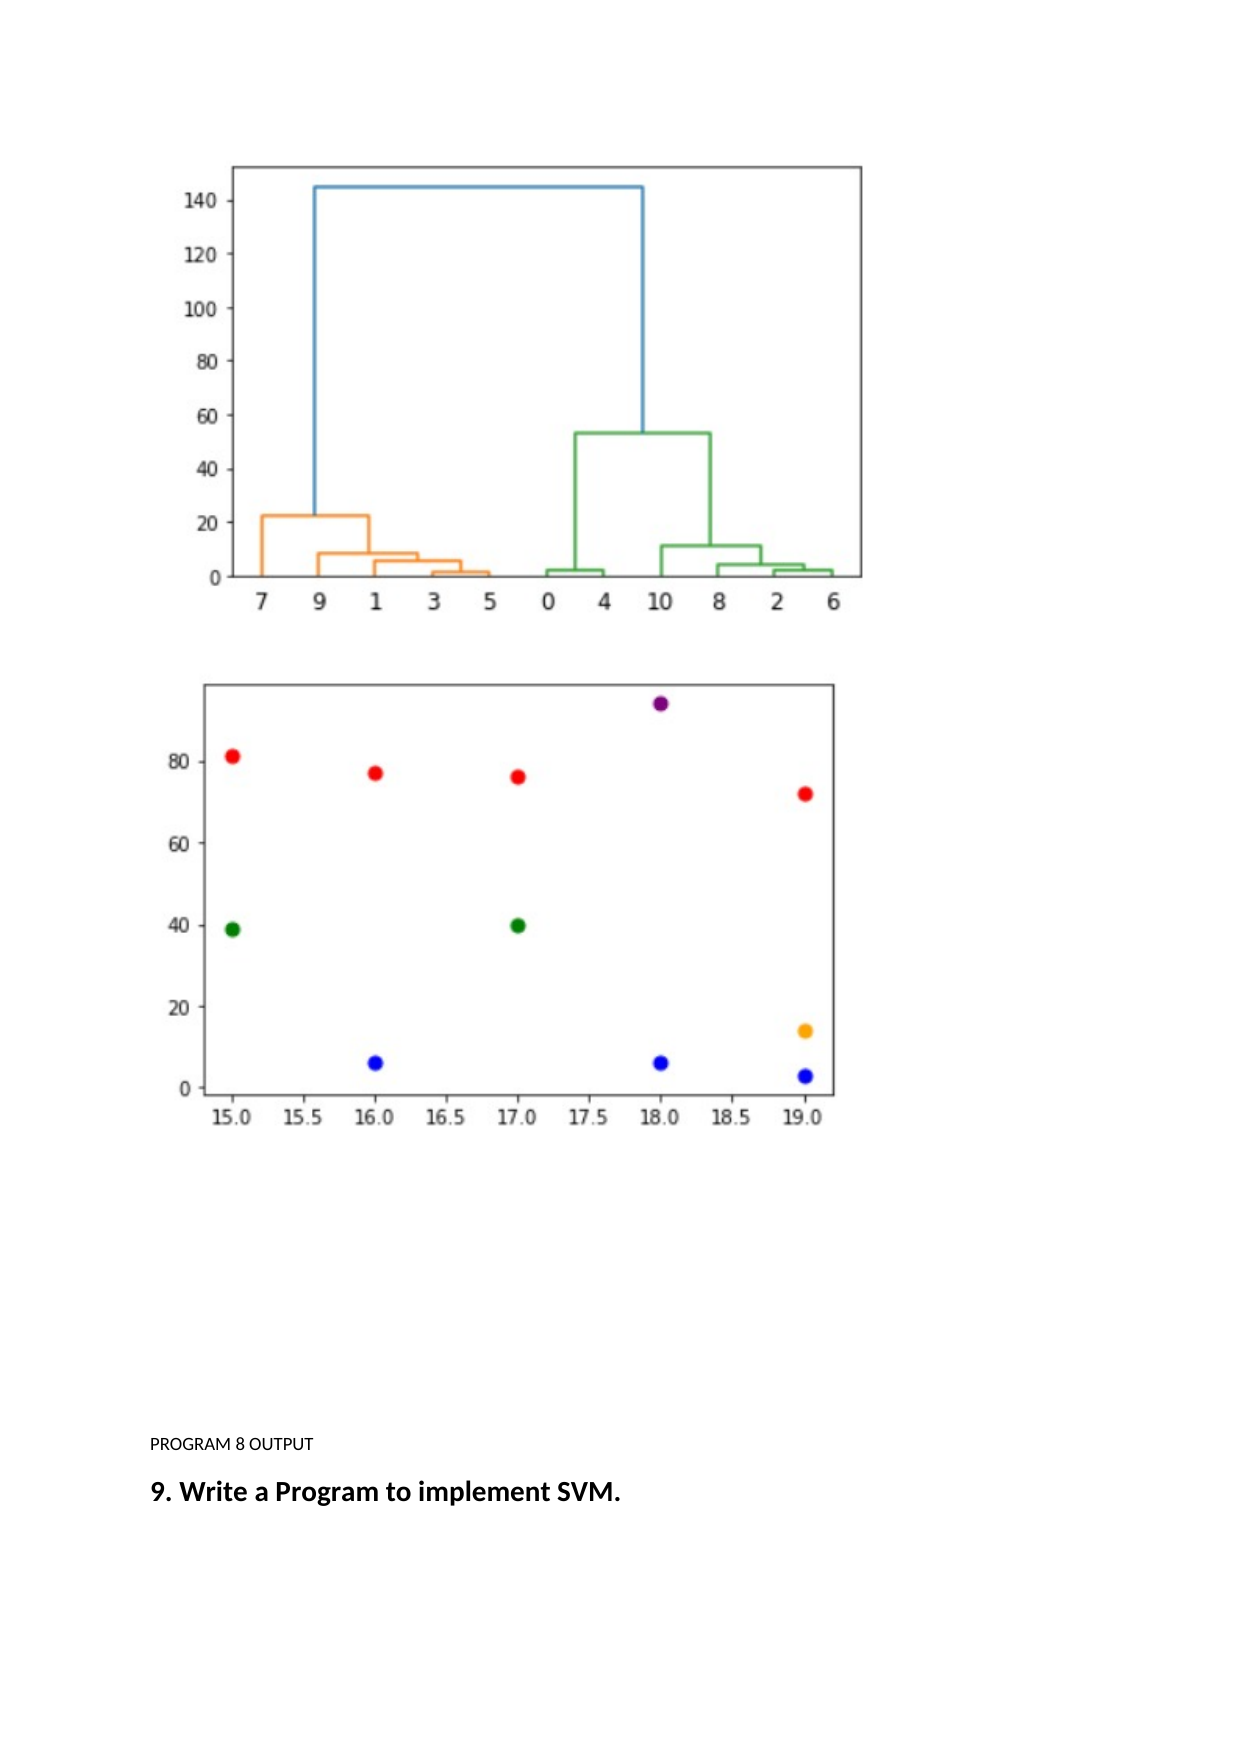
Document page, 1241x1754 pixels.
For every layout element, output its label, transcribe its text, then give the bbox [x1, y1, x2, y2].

text 9. Write a Program to implement SVM. [150, 1473, 1090, 1509]
text PROGRAM 8 OUTPUT [150, 1432, 1090, 1455]
picture [150, 662, 927, 1160]
picture [150, 150, 947, 644]
